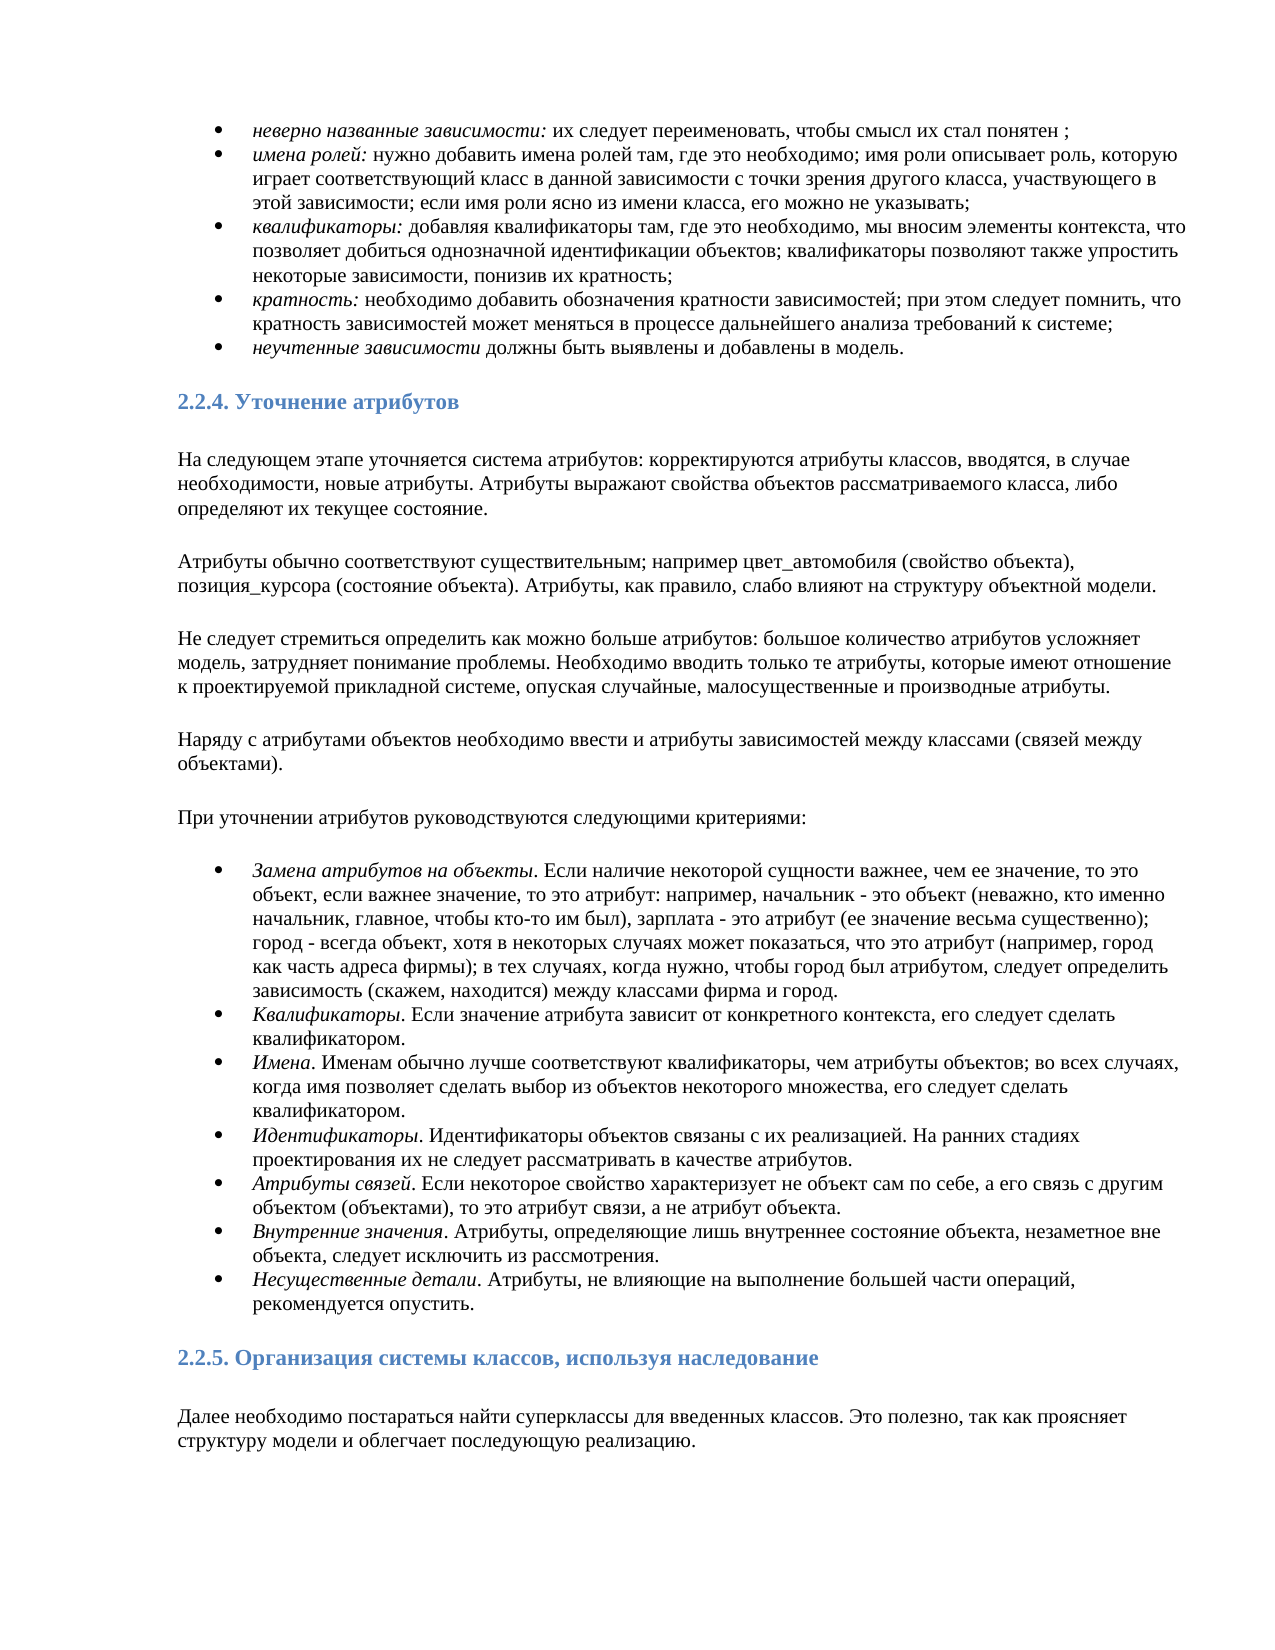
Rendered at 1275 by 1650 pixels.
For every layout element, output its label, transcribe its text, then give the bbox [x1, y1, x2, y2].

subtitle 2.2.4. Уточнение атрибутов [177, 388, 1186, 414]
list Идентификаторы. Идентификаторы объектов связаны с их реализацией. На ранних стадиях проектирования их не следует рассматривать в качестве атрибутов. [215, 1122, 1186, 1171]
list квалификаторы: добавляя квалификаторы там, где это необходимо, мы вносим элементы контекста, что позволяет добиться однозначной идентификации объектов; квалификаторы позволяют также упростить некоторые зависимости, понизив их кратность; [215, 214, 1186, 287]
text При уточнении атрибутов руководствуются следующими критериями: [177, 804, 1186, 829]
text Далее необходимо постараться найти суперклассы для введенных классов. Это полезно, так как проясняет структуру модели и облегчает последующую реализацию. [177, 1403, 1186, 1452]
list кратность: необходимо добавить обозначения кратности зависимостей; при этом следует помнить, что кратность зависимостей может меняться в процессе дальнейшего анализа требований к системе; [215, 287, 1186, 335]
list неучтенные зависимости должны быть выявлены и добавлены в модель. [215, 335, 1186, 359]
list Квалификаторы. Если значение атрибута зависит от конкретного контекста, его следует сделать квалификатором. [215, 1002, 1186, 1050]
text Не следует стремиться определить как можно больше атрибутов: большое количество атрибутов усложняет модель, затрудняет понимание проблемы. Необходимо вводить только те атрибуты, которые имеют отношение к проектируемой прикладной системе, опуская случайные, малосущественные и производные атрибуты. [177, 626, 1186, 698]
list Несущественные детали. Атрибуты, не влияющие на выполнение большей части операций, рекомендуется опустить. [215, 1267, 1186, 1315]
text На следующем этапе уточняется система атрибутов: корректируются атрибуты классов, вводятся, в случае необходимости, новые атрибуты. Атрибуты выражают свойства объектов рассматриваемого класса, либо определяют их текущее состояние. [177, 447, 1186, 519]
list неверно названные зависимости: их следует переименовать, чтобы смысл их стал понятен ; [215, 118, 1186, 142]
text Атрибуты обычно соответствуют существительным; например цвет_автомобиля (свойство объекта), позиция_курсора (состояние объекта). Атрибуты, как правило, слабо влияют на структуру объектной модели. [177, 549, 1186, 597]
text Наряду с атрибутами объектов необходимо ввести и атрибуты зависимостей между классами (связей между объектами). [177, 727, 1186, 775]
list Атрибуты связей. Если некоторое свойство характеризует не объект сам по себе, а его связь с другим объектом (объектами), то это атрибут связи, а не атрибут объекта. [215, 1171, 1186, 1219]
list Замена атрибутов на объекты. Если наличие некоторой сущности важнее, чем ее значение, то это объект, если важнее значение, то это атрибут: например, начальник - это объект (неважно, кто именно начальник, главное, чтобы кто-то им был), зарплата - это атрибут (ее значение весьма существенно); город - всегда объект, хотя в некоторых случаях может показаться, что это атрибут (например, город как часть адреса фирмы); в тех случаях, когда нужно, чтобы город был атрибутом, следует определить зависимость (скажем, находится) между классами фирма и город. [215, 858, 1186, 1002]
subtitle 2.2.5. Организация системы классов, используя наследование [177, 1344, 1186, 1371]
list имена ролей: нужно добавить имена ролей там, где это необходимо; имя роли описывает роль, которую играет соответствующий класс в данной зависимости с точки зрения другого класса, участвующего в этой зависимости; если имя роли ясно из имени класса, его можно не указывать; [215, 142, 1186, 214]
list Внутренние значения. Атрибуты, определяющие лишь внутреннее состояние объекта, незаметное вне объекта, следует исключить из рассмотрения. [215, 1219, 1186, 1267]
list Имена. Именам обычно лучше соответствуют квалификаторы, чем атрибуты объектов; во всех случаях, когда имя позволяет сделать выбор из объектов некоторого множества, его следует сделать квалификатором. [215, 1050, 1186, 1122]
